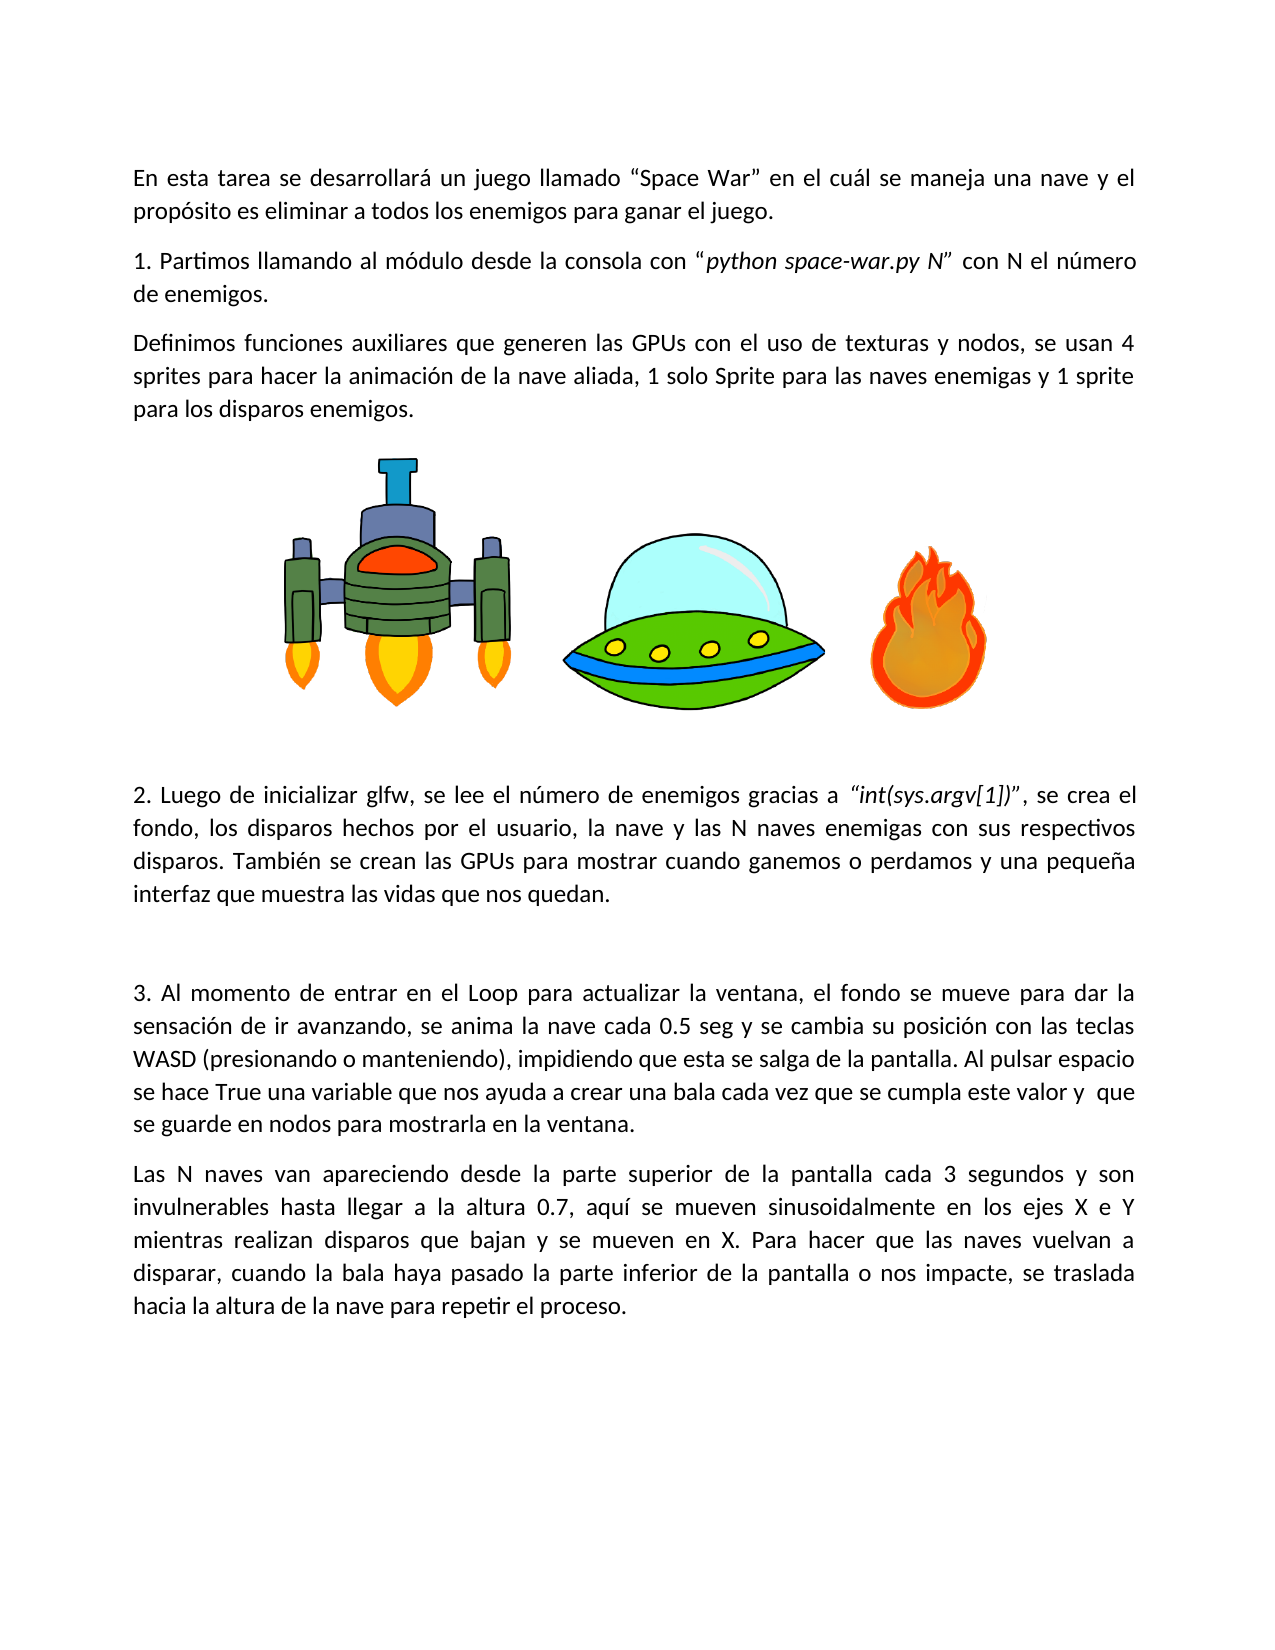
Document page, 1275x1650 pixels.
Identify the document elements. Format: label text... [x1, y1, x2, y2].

text En esta tarea se desarrollará un juego llamado “Space War” en el cuál se maneja una nave y el propósito es eliminar a todos los enemigos para ganar el juego. [133, 162, 1137, 226]
picture [561, 446, 826, 711]
text Las N naves van apareciendo desde la parte superior de la pantalla cada 3 segundos y son invulnerables hasta llegar a la altura 0.7, aquí se mueven sinusoidalmente en los ejes X e Y mientras realizan disparos que bajan y se mueven en X. Para hacer que las naves vuelvan a disparar, cuando la bala haya pasado la parte inferior de la pantalla o nos impacte, se traslada hacia la altura de la nave para repetir el proceso. [133, 1158, 1137, 1320]
picture [260, 442, 528, 711]
text 3. Al momento de entrar en el Loop para actualizar la ventana, el fondo se mueve para dar la sensación de ir avanzando, se anima la nave cada 0.5 seg y se cambia su posición con las teclas WASD (presionando o manteniendo), impidiendo que esta se salga de la pantalla. Al pulsar espacio se hace True una variable que nos ayuda a crear una bala cada vez que se cumpla este valor y que se guarde en nodos para mostrarla en la ventana. [133, 977, 1137, 1139]
text Definimos funciones auxiliares que generen las GPUs con el uso de texturas y nodos, se usan 4 sprites para hacer la animación de la nave aliada, 1 solo Sprite para las naves enemigas y 1 sprite para los disparos enemigos. [133, 327, 1137, 424]
picture [842, 542, 1010, 711]
text 1. Partimos llamando al módulo desde la consola con “python space-war.py N” con N el número de enemigos. [133, 245, 1137, 308]
text 2. Luego de inicializar glfw, se lee el número de enemigos gracias a “int(sys.argv[1])”, se crea el fondo, los disparos hechos por el usuario, la nave y las N naves enemigas con sus respectivos disparos. También se crean las GPUs para mostrar cuando ganemos o perdamos y una pequeña interfaz que muestra las vidas que nos quedan. [133, 779, 1137, 908]
